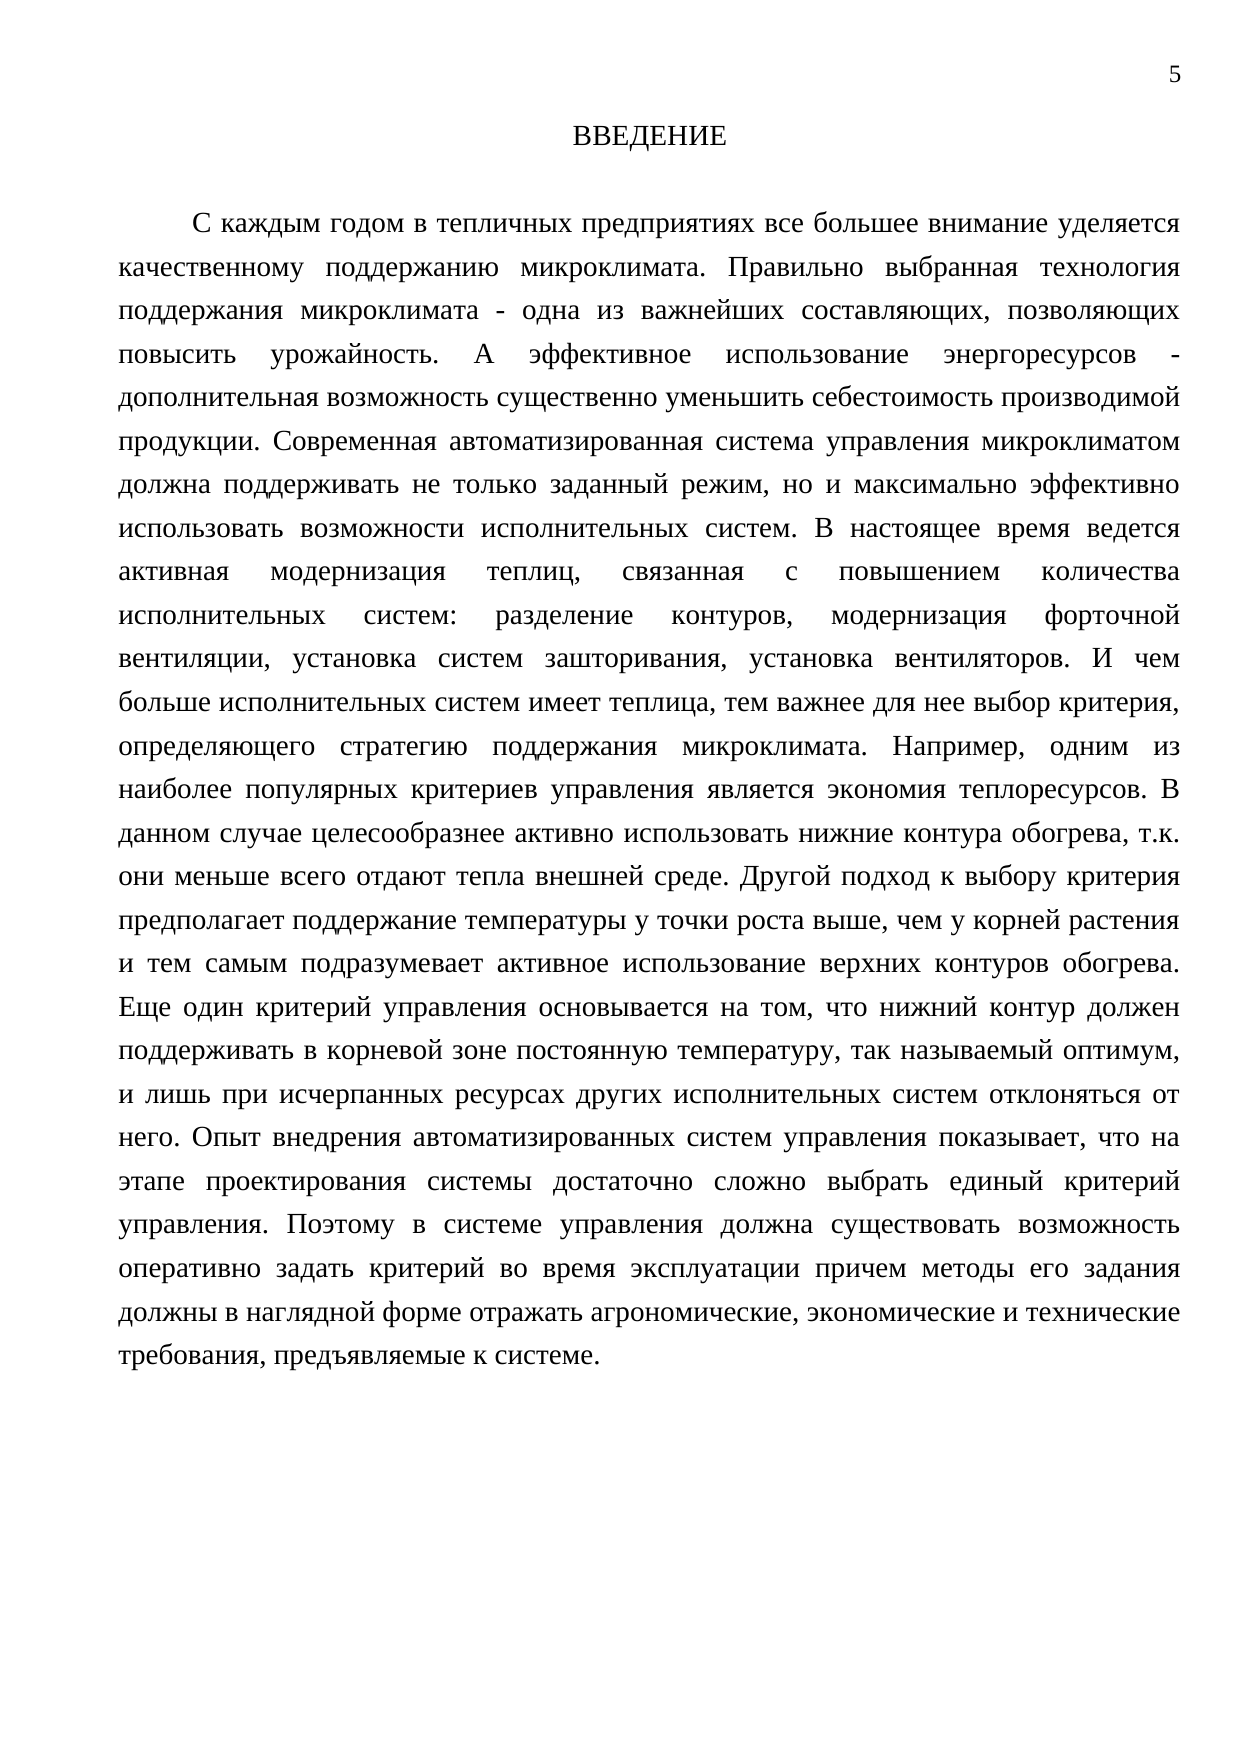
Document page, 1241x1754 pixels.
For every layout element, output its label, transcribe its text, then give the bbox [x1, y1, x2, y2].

text ВВЕДЕНИЕ [118, 118, 1181, 152]
text С каждым годом в тепличных предприятиях все большее внимание уделяется качественному поддержанию микроклимата. Правильно выбранная технология поддержания микроклимата - одна из важнейших составляющих, позволяющих повысить урожайность. А эффективное использование энергоресурсов - дополнительная возможность существенно уменьшить себестоимость производимой продукции. Современная автоматизированная система управления микроклиматом должна поддерживать не только заданный режим, но и максимально эффективно использовать возможности исполнительных систем. В настоящее время ведется активная модернизация теплиц, связанная с повышением количества исполнительных систем: разделение контуров, модернизация форточной вентиляции, установка систем зашторивания, установка вентиляторов. И чем больше исполнительных систем имеет теплица, тем важнее для нее выбор критерия, определяющего стратегию поддержания микроклимата. Например, одним из наиболее популярных критериев управления является экономия теплоресурсов. В данном случае целесообразнее активно использовать нижние контура обогрева, т.к. они меньше всего отдают тепла внешней среде. Другой подход к выбору критерия предполагает поддержание температуры у точки роста выше, чем у корней растения и тем самым подразумевает активное использование верхних контуров обогрева. Еще один критерий управления основывается на том, что нижний контур должен поддерживать в корневой зоне постоянную температуру, так называемый оптимум, и лишь при исчерпанных ресурсах других исполнительных систем отклоняться от него. Опыт внедрения автоматизированных систем управления показывает, что на этапе проектирования системы достаточно сложно выбрать единый критерий управления. Поэтому в системе управления должна существовать возможность оперативно задать критерий во время эксплуатации причем методы его задания должны в наглядной форме отражать агрономические, экономические и технические требования, предъявляемые к системе. [118, 205, 1181, 1371]
